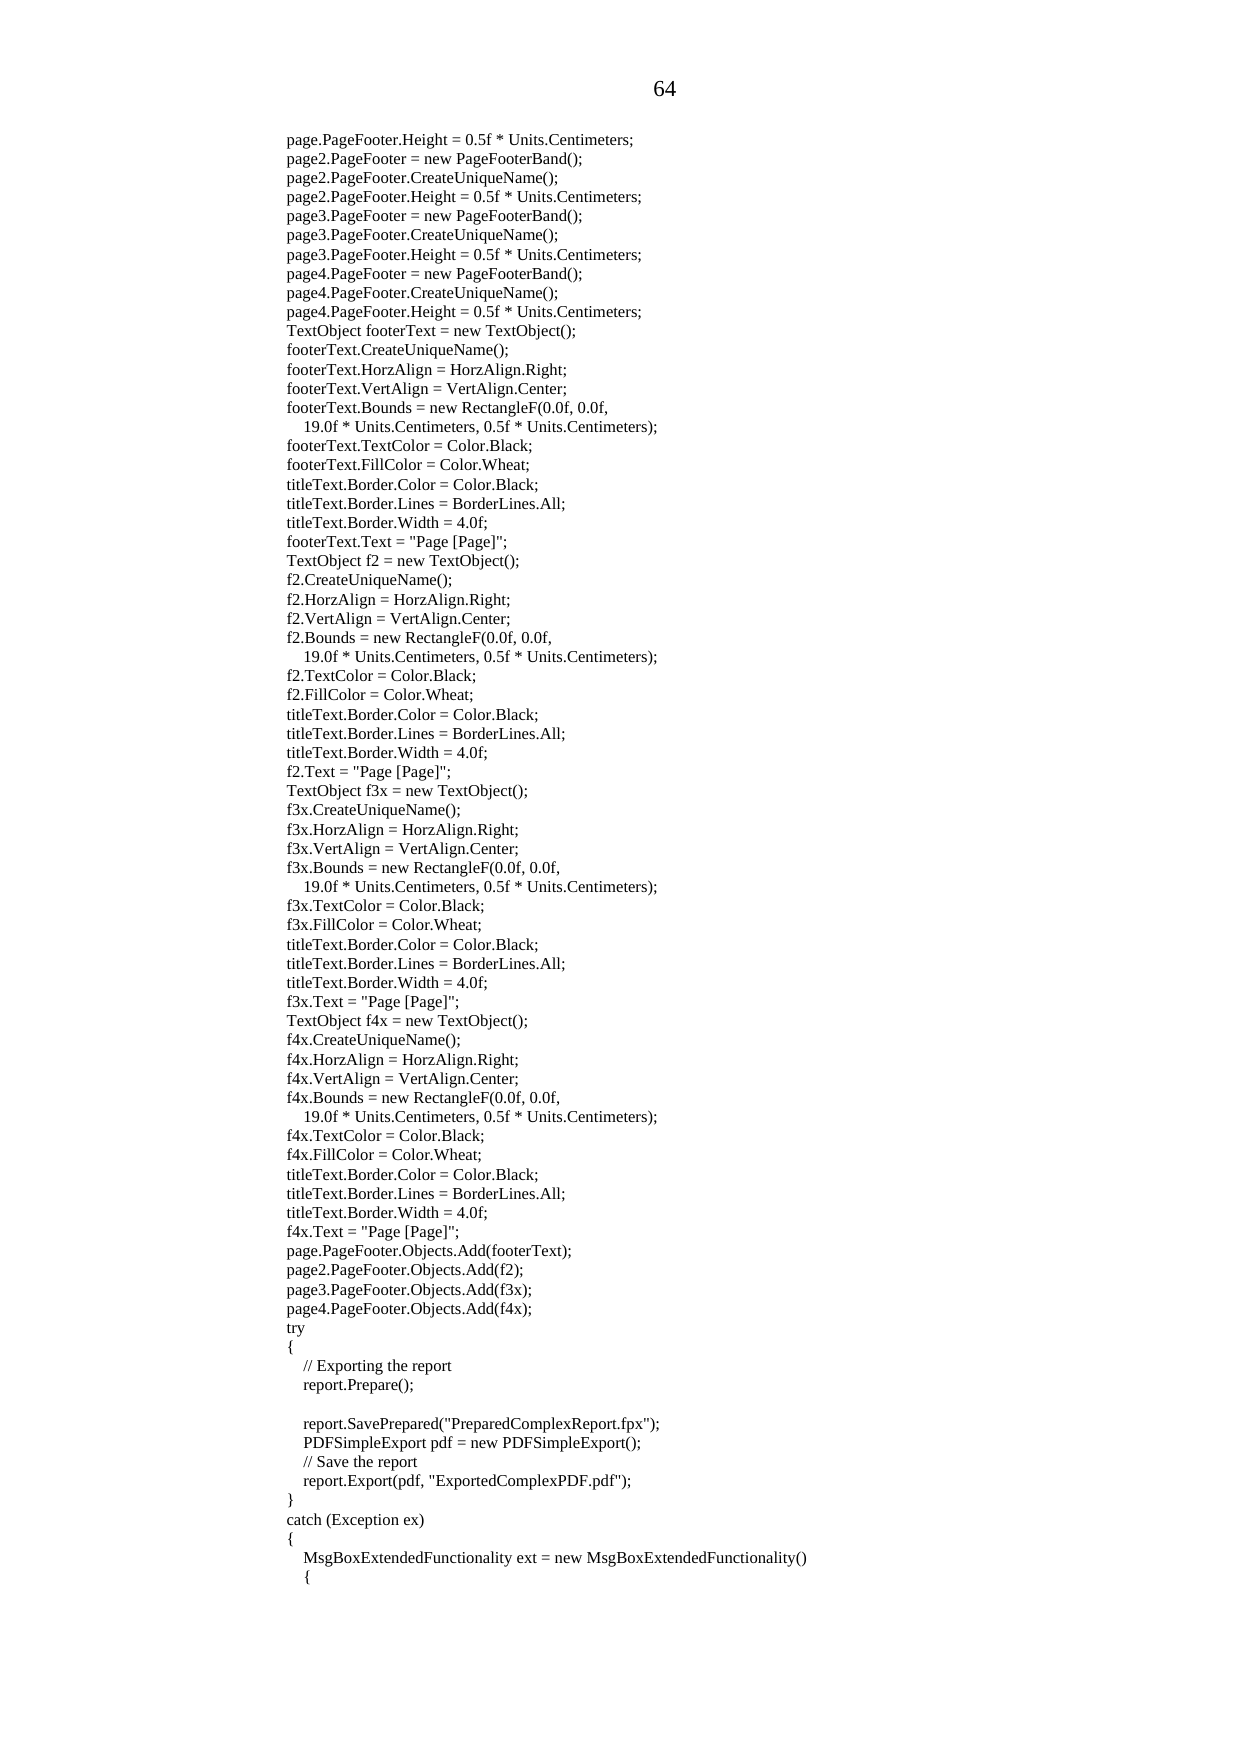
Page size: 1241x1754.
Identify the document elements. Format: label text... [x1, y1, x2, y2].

text titleText.Border.Color = Color.Black; [148, 704, 1181, 723]
text { [148, 1528, 1181, 1548]
text footerText.VertAlign = VertAlign.Center; [148, 378, 1181, 398]
text footerText.Text = "Page [Page]"; [148, 532, 1181, 551]
text titleText.Border.Lines = BorderLines.All; [148, 953, 1181, 973]
text titleText.Border.Color = Color.Black; [148, 1164, 1181, 1183]
text f2.CreateUniqueName(); [148, 570, 1181, 589]
text f4x.TextColor = Color.Black; [148, 1126, 1181, 1145]
text page4.PageFooter.Height = 0.5f * Units.Centimeters; [148, 302, 1181, 321]
text 19.0f * Units.Centimeters, 0.5f * Units.Centimeters); [148, 417, 1181, 436]
text titleText.Border.Lines = BorderLines.All; [148, 493, 1181, 513]
text f2.HorzAlign = HorzAlign.Right; [148, 589, 1181, 608]
text TextObject f3x = new TextObject(); [148, 781, 1181, 800]
text page2.PageFooter.Height = 0.5f * Units.Centimeters; [148, 187, 1181, 206]
text f3x.TextColor = Color.Black; [148, 896, 1181, 915]
text f3x.HorzAlign = HorzAlign.Right; [148, 819, 1181, 838]
text page.PageFooter.Height = 0.5f * Units.Centimeters; [148, 129, 1181, 148]
text } [148, 1490, 1181, 1509]
text 19.0f * Units.Centimeters, 0.5f * Units.Centimeters); [148, 647, 1181, 666]
text f4x.Text = "Page [Page]"; [148, 1222, 1181, 1241]
text footerText.CreateUniqueName(); [148, 340, 1181, 359]
text titleText.Border.Width = 4.0f; [148, 1203, 1181, 1222]
text titleText.Border.Width = 4.0f; [148, 513, 1181, 532]
text page3.PageFooter.CreateUniqueName(); [148, 225, 1181, 244]
text f4x.Bounds = new RectangleF(0.0f, 0.0f, [148, 1088, 1181, 1107]
text page4.PageFooter.Objects.Add(f4x); [148, 1298, 1181, 1318]
text // Exporting the report [148, 1356, 1181, 1375]
text // Save the report [148, 1452, 1181, 1471]
text page3.PageFooter.Height = 0.5f * Units.Centimeters; [148, 244, 1181, 263]
text TextObject f4x = new TextObject(); [148, 1011, 1181, 1030]
text 19.0f * Units.Centimeters, 0.5f * Units.Centimeters); [148, 1107, 1181, 1126]
text titleText.Border.Color = Color.Black; [148, 934, 1181, 953]
text f2.Text = "Page [Page]"; [148, 762, 1181, 781]
text footerText.HorzAlign = HorzAlign.Right; [148, 359, 1181, 378]
text titleText.Border.Lines = BorderLines.All; [148, 1183, 1181, 1203]
text titleText.Border.Width = 4.0f; [148, 743, 1181, 762]
text { [148, 1567, 1181, 1586]
text report.SavePrepared("PreparedComplexReport.fpx"); [148, 1413, 1181, 1433]
text try [148, 1318, 1181, 1337]
text page2.PageFooter = new PageFooterBand(); [148, 148, 1181, 168]
text f4x.FillColor = Color.Wheat; [148, 1145, 1181, 1164]
text f2.VertAlign = VertAlign.Center; [148, 608, 1181, 628]
text titleText.Border.Lines = BorderLines.All; [148, 723, 1181, 743]
text f3x.Bounds = new RectangleF(0.0f, 0.0f, [148, 858, 1181, 877]
text report.Export(pdf, "ExportedComplexPDF.pdf"); [148, 1471, 1181, 1490]
text f4x.VertAlign = VertAlign.Center; [148, 1068, 1181, 1088]
text page2.PageFooter.Objects.Add(f2); [148, 1260, 1181, 1279]
text f3x.FillColor = Color.Wheat; [148, 915, 1181, 934]
text catch (Exception ex) [148, 1509, 1181, 1528]
text footerText.Bounds = new RectangleF(0.0f, 0.0f, [148, 398, 1181, 417]
text f3x.CreateUniqueName(); [148, 800, 1181, 819]
text MsgBoxExtendedFunctionality ext = new MsgBoxExtendedFunctionality() [148, 1548, 1181, 1567]
text footerText.TextColor = Color.Black; [148, 436, 1181, 455]
text { [148, 1337, 1181, 1356]
text report.Prepare(); [148, 1375, 1181, 1394]
text f4x.CreateUniqueName(); [148, 1030, 1181, 1049]
text PDFSimpleExport pdf = new PDFSimpleExport(); [148, 1433, 1181, 1452]
text f3x.VertAlign = VertAlign.Center; [148, 838, 1181, 858]
text page4.PageFooter = new PageFooterBand(); [148, 263, 1181, 283]
text page.PageFooter.Objects.Add(footerText); [148, 1241, 1181, 1260]
text f2.FillColor = Color.Wheat; [148, 685, 1181, 704]
text page3.PageFooter.Objects.Add(f3x); [148, 1279, 1181, 1298]
text titleText.Border.Width = 4.0f; [148, 973, 1181, 992]
text f2.TextColor = Color.Black; [148, 666, 1181, 685]
text titleText.Border.Color = Color.Black; [148, 474, 1181, 493]
text f2.Bounds = new RectangleF(0.0f, 0.0f, [148, 628, 1181, 647]
text f3x.Text = "Page [Page]"; [148, 992, 1181, 1011]
text f4x.HorzAlign = HorzAlign.Right; [148, 1049, 1181, 1068]
text TextObject footerText = new TextObject(); [148, 321, 1181, 340]
text page3.PageFooter = new PageFooterBand(); [148, 206, 1181, 225]
text TextObject f2 = new TextObject(); [148, 551, 1181, 570]
text page2.PageFooter.CreateUniqueName(); [148, 168, 1181, 187]
text 19.0f * Units.Centimeters, 0.5f * Units.Centimeters); [148, 877, 1181, 896]
text page4.PageFooter.CreateUniqueName(); [148, 283, 1181, 302]
text footerText.FillColor = Color.Wheat; [148, 455, 1181, 474]
